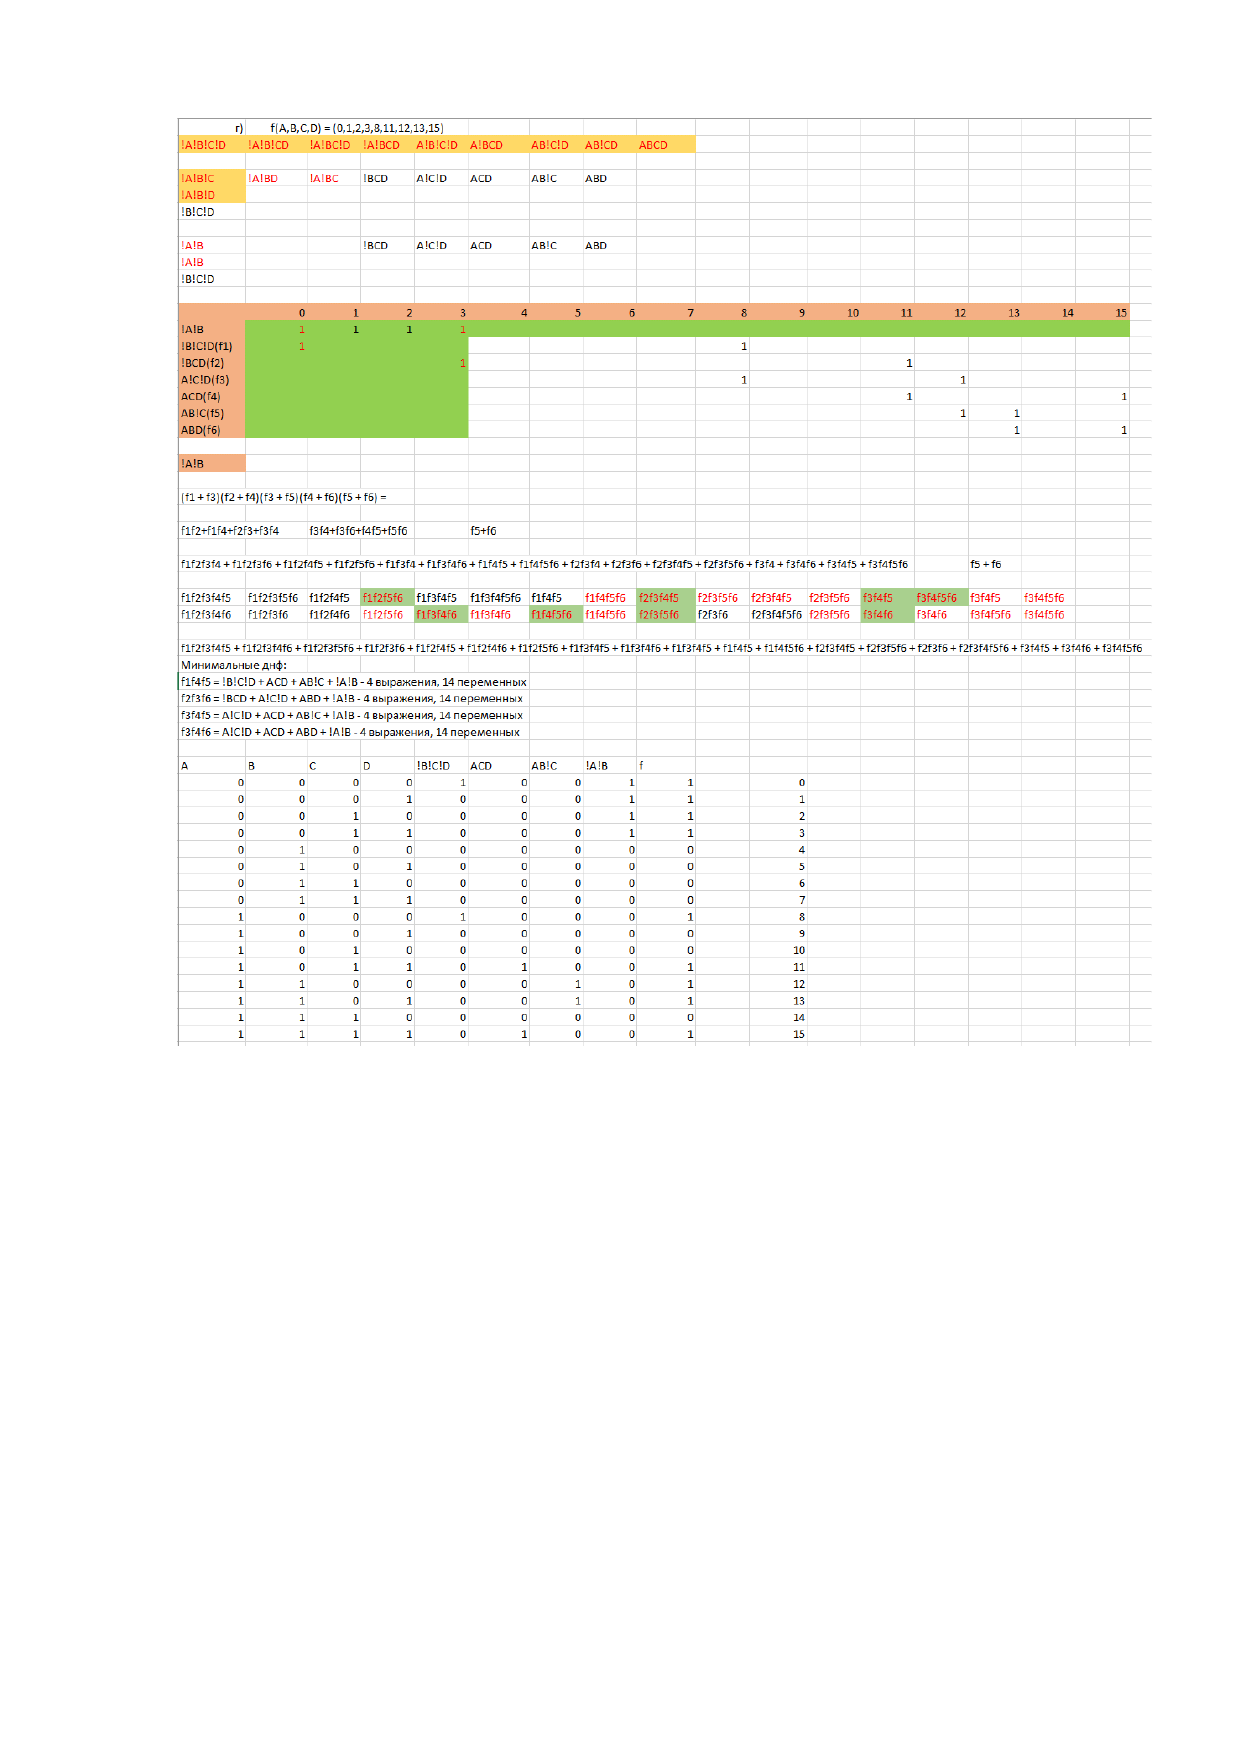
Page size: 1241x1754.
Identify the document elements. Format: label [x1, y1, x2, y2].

picture [177, 118, 1152, 1046]
